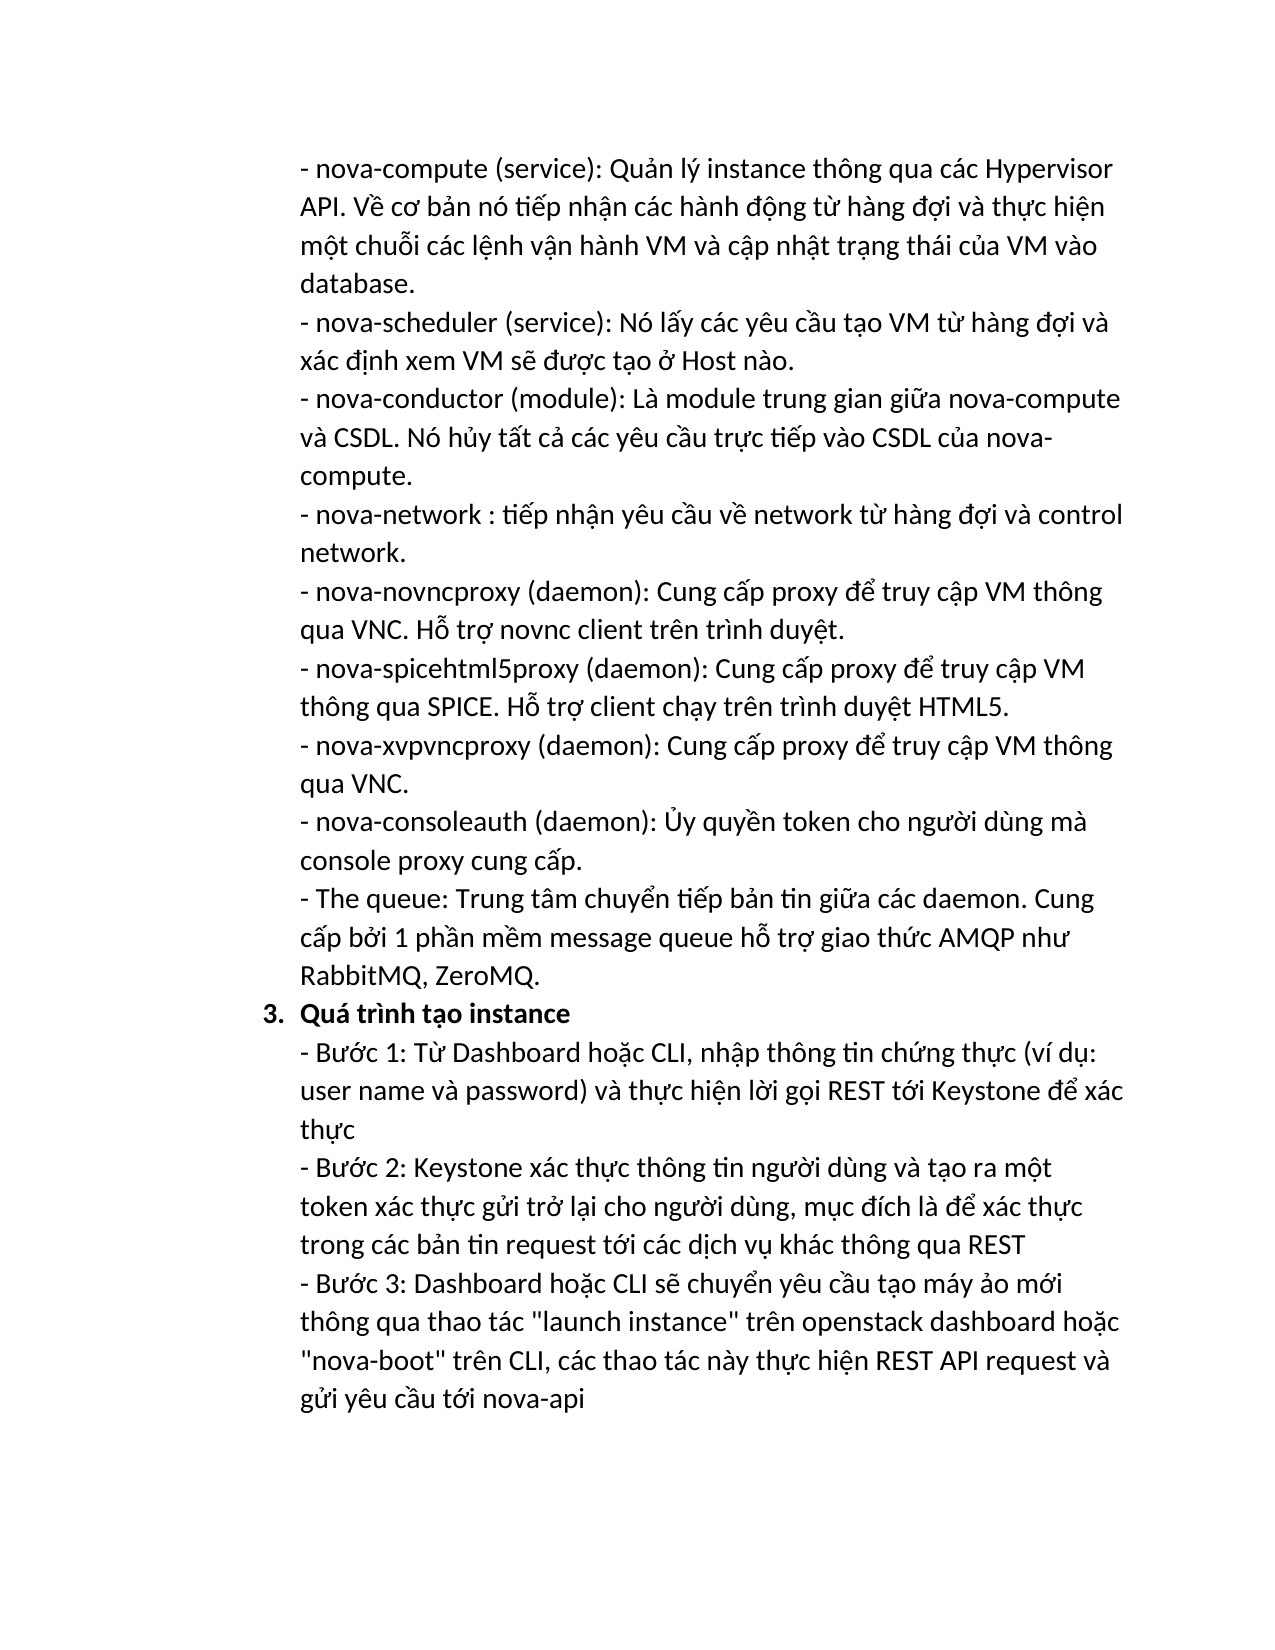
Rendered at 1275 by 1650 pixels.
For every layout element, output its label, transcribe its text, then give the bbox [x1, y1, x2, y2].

list - Bước 1: Từ Dashboard hoặc CLI, nhập thông tin chứng thực (ví dụ: user name và password) và thực hiện lời gọi REST tới Keystone để xác thực [300, 1034, 1125, 1147]
list - nova-network : tiếp nhận yêu cầu về network từ hàng đợi và control network. [300, 496, 1125, 570]
list - nova-scheduler (service): Nó lấy các yêu cầu tạo VM từ hàng đợi và xác định xem VM sẽ được tạo ở Host nào. [300, 304, 1125, 378]
list Quá trình tạo instance [262, 996, 1125, 1031]
list - The queue: Trung tâm chuyển tiếp bản tin giữa các daemon. Cung cấp bởi 1 phần mềm message queue hỗ trợ giao thức AMQP như RabbitMQ, ZeroMQ. [300, 880, 1125, 993]
list - nova-spicehtml5proxy (daemon): Cung cấp proxy để truy cập VM thông qua SPICE. Hỗ trợ client chạy trên trình duyệt HTML5. [300, 650, 1125, 724]
list - Bước 3: Dashboard hoặc CLI sẽ chuyển yêu cầu tạo máy ảo mới thông qua thao tác "launch instance" trên openstack dashboard hoặc "nova-boot" trên CLI, các thao tác này thực hiện REST API request và gửi yêu cầu tới nova-api [300, 1265, 1125, 1416]
list - nova-consoleauth (daemon): Ủy quyền token cho người dùng mà console proxy cung cấp. [300, 803, 1125, 877]
list - nova-conductor (module): Là module trung gian giữa nova-compute và CSDL. Nó hủy tất cả các yêu cầu trực tiếp vào CSDL của nova-compute. [300, 381, 1125, 493]
list - nova-xvpvncproxy (daemon): Cung cấp proxy để truy cập VM thông qua VNC. [300, 727, 1125, 801]
list - nova-novncproxy (daemon): Cung cấp proxy để truy cập VM thông qua VNC. Hỗ trợ novnc client trên trình duyệt. [300, 573, 1125, 647]
list - nova-compute (service): Quản lý instance thông qua các Hypervisor API. Về cơ bản nó tiếp nhận các hành động từ hàng đợi và thực hiện một chuỗi các lệnh vận hành VM và cập nhật trạng thái của VM vào database. [300, 150, 1125, 301]
list - Bước 2: Keystone xác thực thông tin người dùng và tạo ra một token xác thực gửi trở lại cho người dùng, mục đích là để xác thực trong các bản tin request tới các dịch vụ khác thông qua REST [300, 1149, 1125, 1262]
